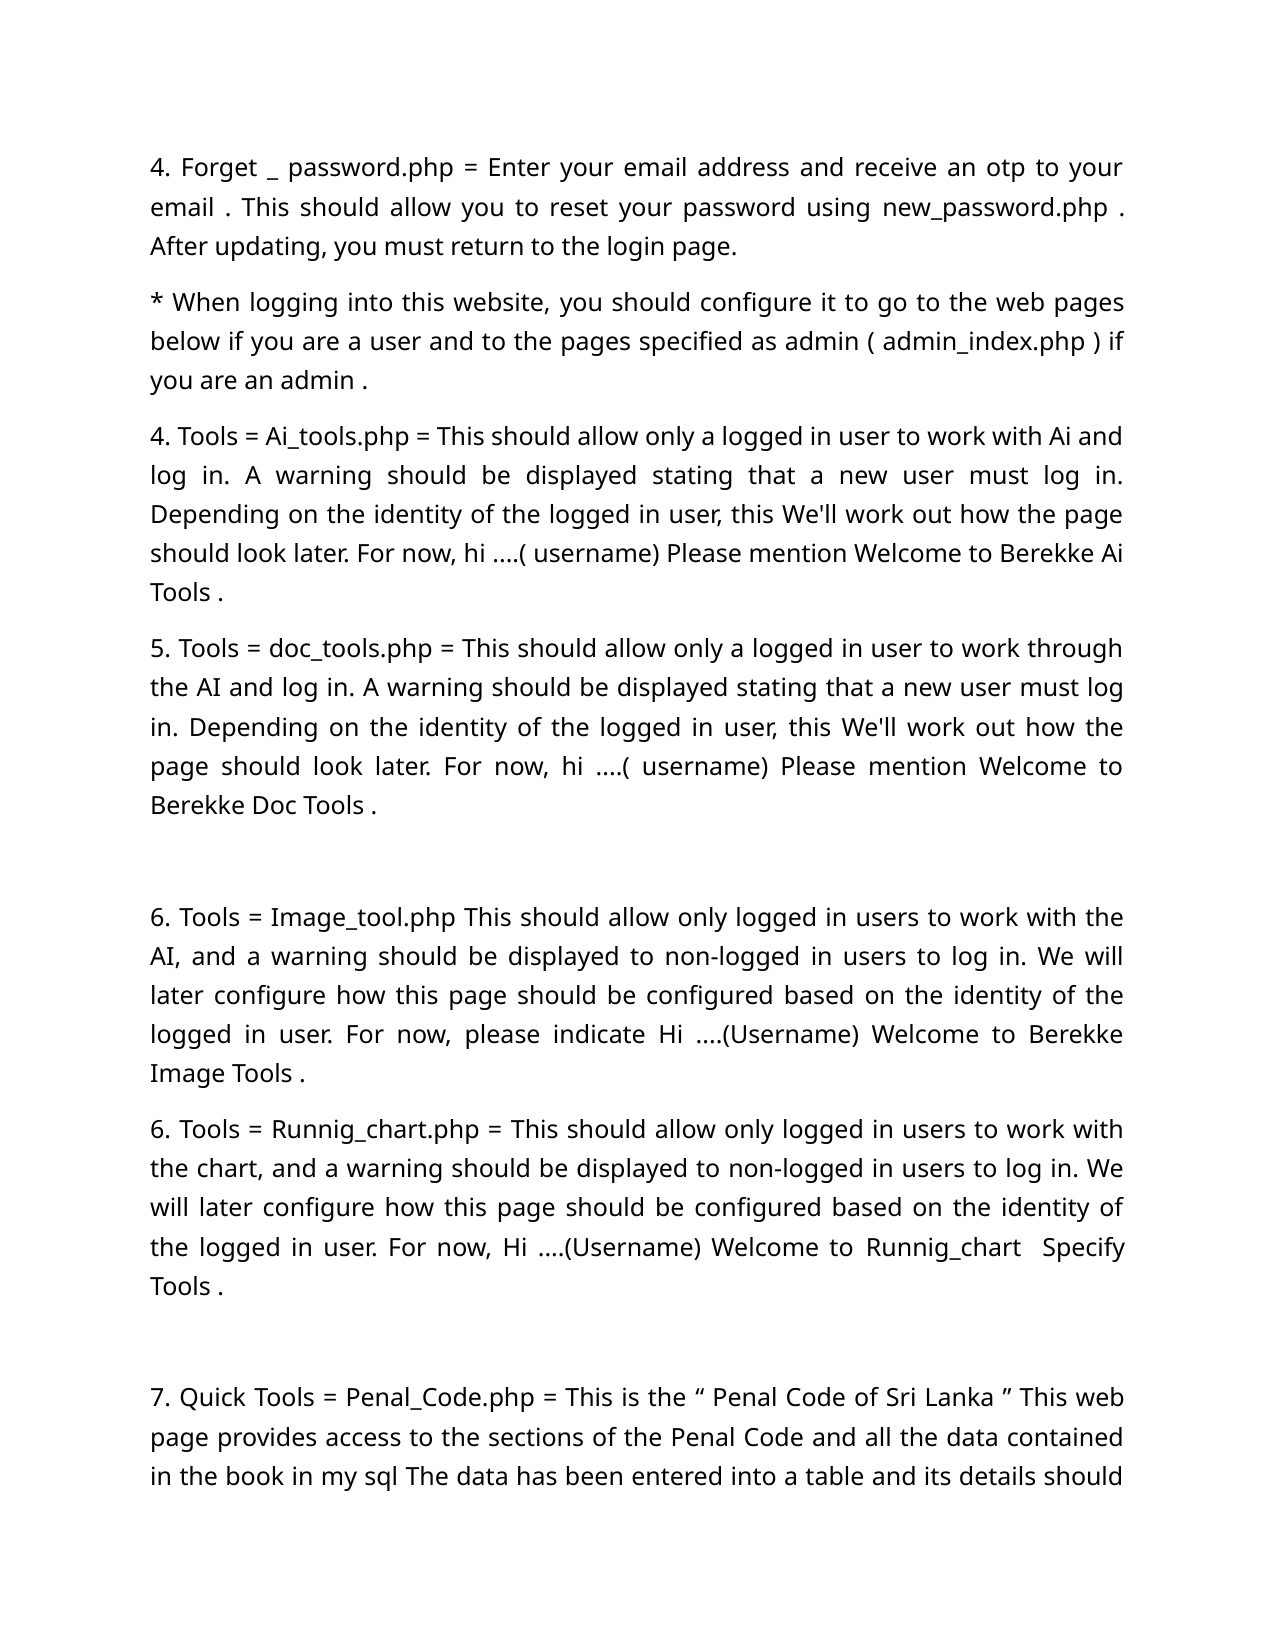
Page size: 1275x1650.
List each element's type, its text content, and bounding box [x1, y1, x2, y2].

text 4. Forget _ password.php = Enter your email address and receive an otp to your email . This should allow you to reset your password using new_password.php . After updating, you must return to the login page. [150, 150, 1125, 262]
text * When logging into this website, you should configure it to go to the web pages below if you are a user and to the pages specified as admin ( admin_index.php ) if you are an admin . [150, 284, 1125, 397]
text 4. Tools = Ai_tools.php = This should allow only a logged in user to work with Ai and log in. A warning should be displayed stating that a new user must log in. Depending on the identity of the logged in user, this We'll work out how the page should look later. For now, hi ....( username) Please mention Welcome to Berekke Ai Tools . [150, 418, 1125, 609]
text 6. Tools = Image_tool.php This should allow only logged in users to work with the AI, and a warning should be displayed to non-logged in users to log in. We will later configure how this page should be configured based on the identity of the logged in user. For now, please indicate Hi ....(Username) Welcome to Berekke Image Tools . [150, 899, 1125, 1090]
text 6. Tools = Runnig_chart.php = This should allow only logged in users to work with the chart, and a warning should be displayed to non-logged in users to log in. We will later configure how this page should be configured based on the identity of the logged in user. For now, Hi ....(Username) Welcome to Runnig_chart Specify Tools . [150, 1112, 1125, 1302]
text 5. Tools = doc_tools.php = This should allow only a logged in user to work through the AI and log in. A warning should be displayed stating that a new user must log in. Depending on the identity of the logged in user, this We'll work out how the page should look later. For now, hi ....( username) Please mention Welcome to Berekke Doc Tools . [150, 631, 1125, 822]
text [150, 1380, 1125, 1492]
